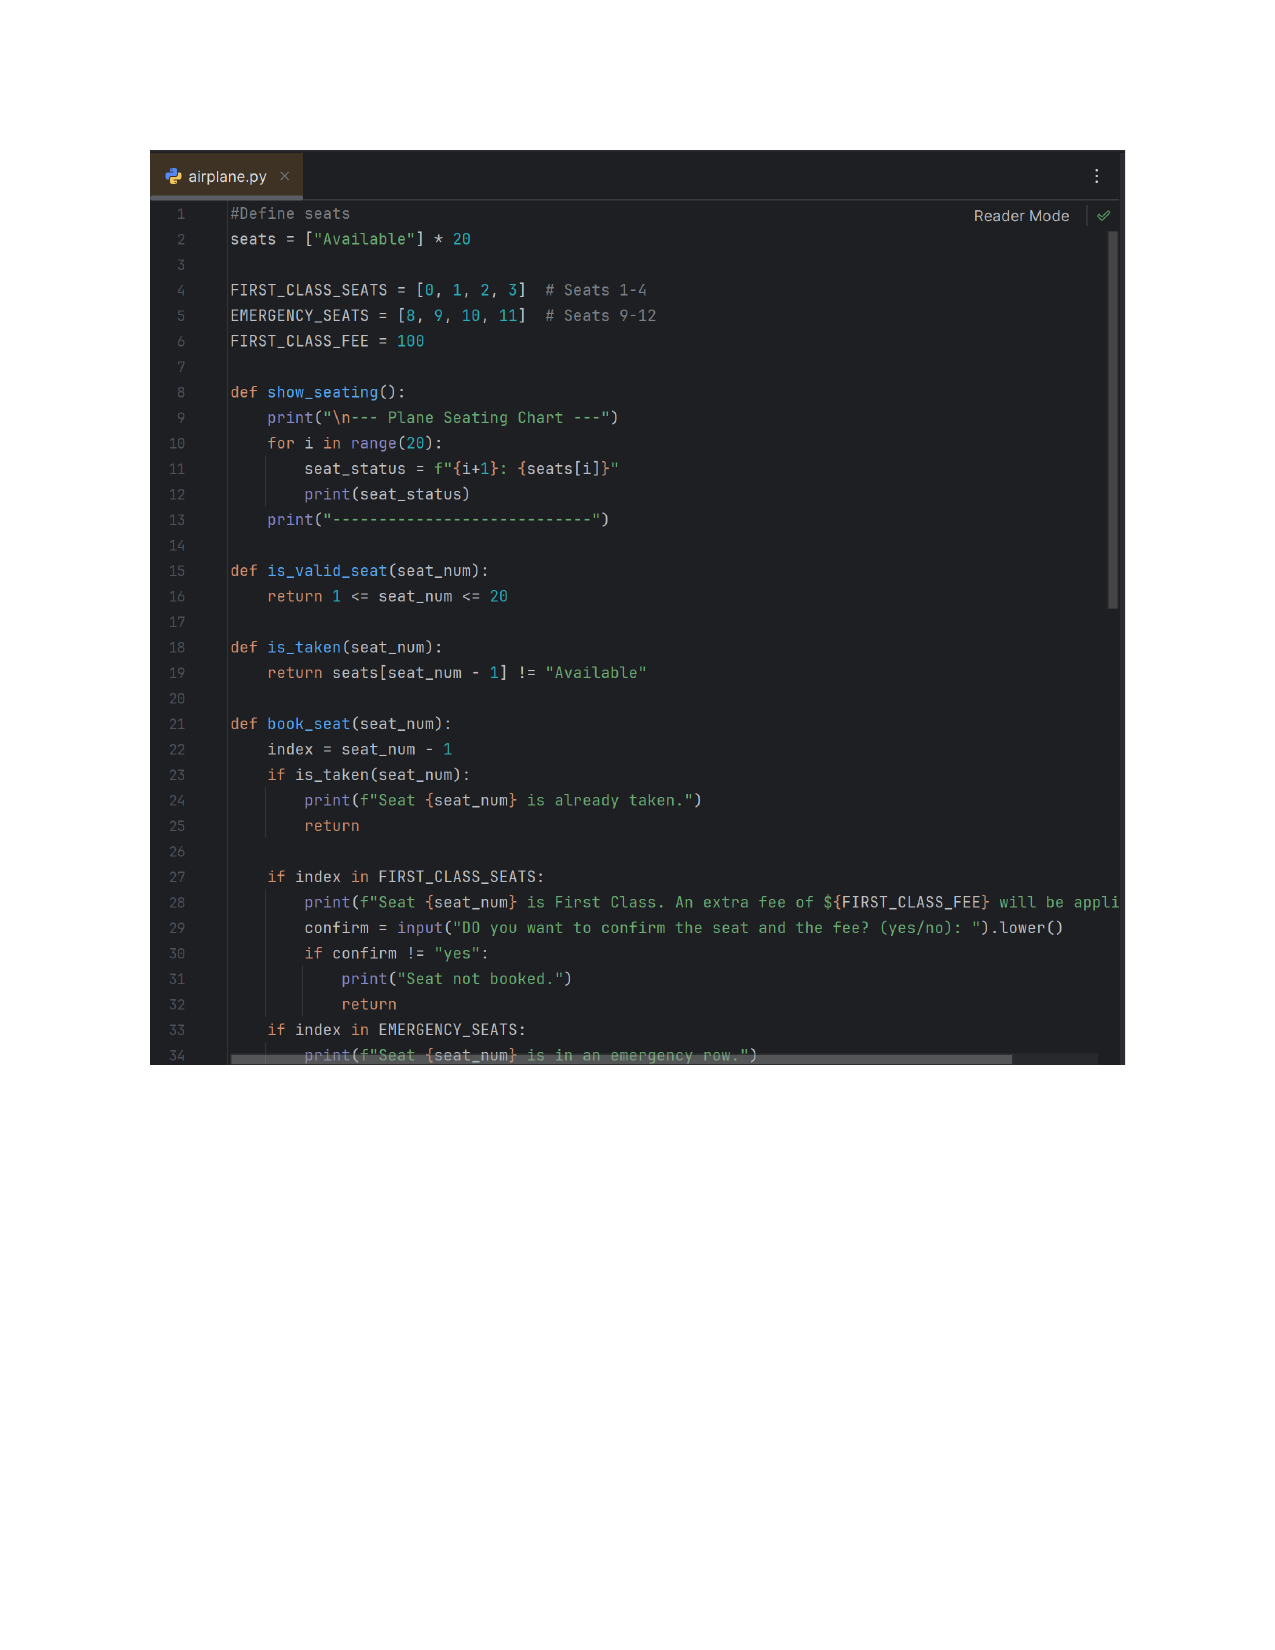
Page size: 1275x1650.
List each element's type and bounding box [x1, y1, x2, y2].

picture [150, 150, 1125, 1065]
